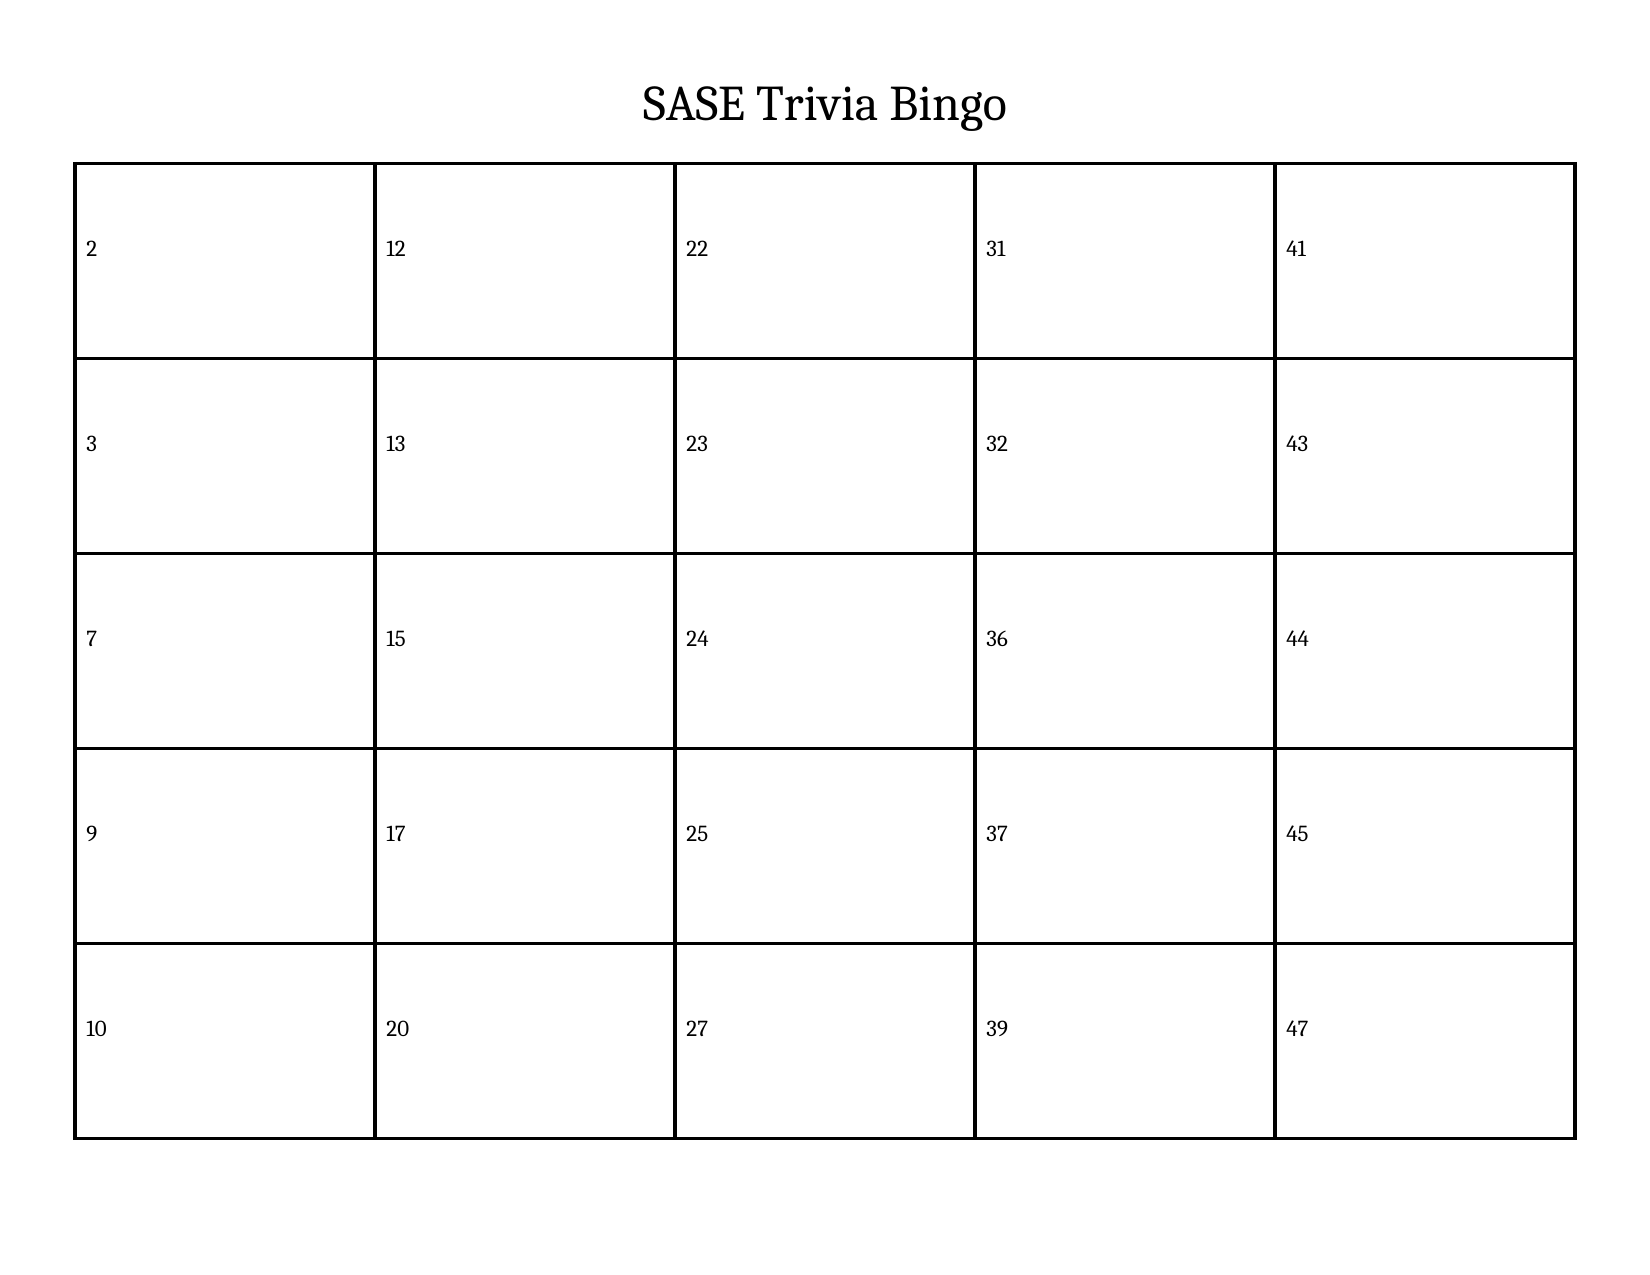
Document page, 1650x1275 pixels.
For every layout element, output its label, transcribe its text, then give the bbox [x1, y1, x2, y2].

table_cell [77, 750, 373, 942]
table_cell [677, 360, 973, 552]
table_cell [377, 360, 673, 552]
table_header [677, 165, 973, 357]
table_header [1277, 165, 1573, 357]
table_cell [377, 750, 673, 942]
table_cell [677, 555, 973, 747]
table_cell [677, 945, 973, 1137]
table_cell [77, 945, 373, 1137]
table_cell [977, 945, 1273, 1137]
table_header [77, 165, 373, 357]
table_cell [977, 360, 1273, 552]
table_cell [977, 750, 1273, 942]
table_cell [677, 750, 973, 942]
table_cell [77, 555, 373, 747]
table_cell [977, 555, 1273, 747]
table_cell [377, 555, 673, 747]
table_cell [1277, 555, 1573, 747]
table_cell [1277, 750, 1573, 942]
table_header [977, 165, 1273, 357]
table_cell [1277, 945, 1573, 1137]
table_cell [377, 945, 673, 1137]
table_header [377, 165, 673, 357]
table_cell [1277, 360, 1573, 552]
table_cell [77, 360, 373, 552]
text SASE Trivia Bingo [75, 75, 1575, 132]
